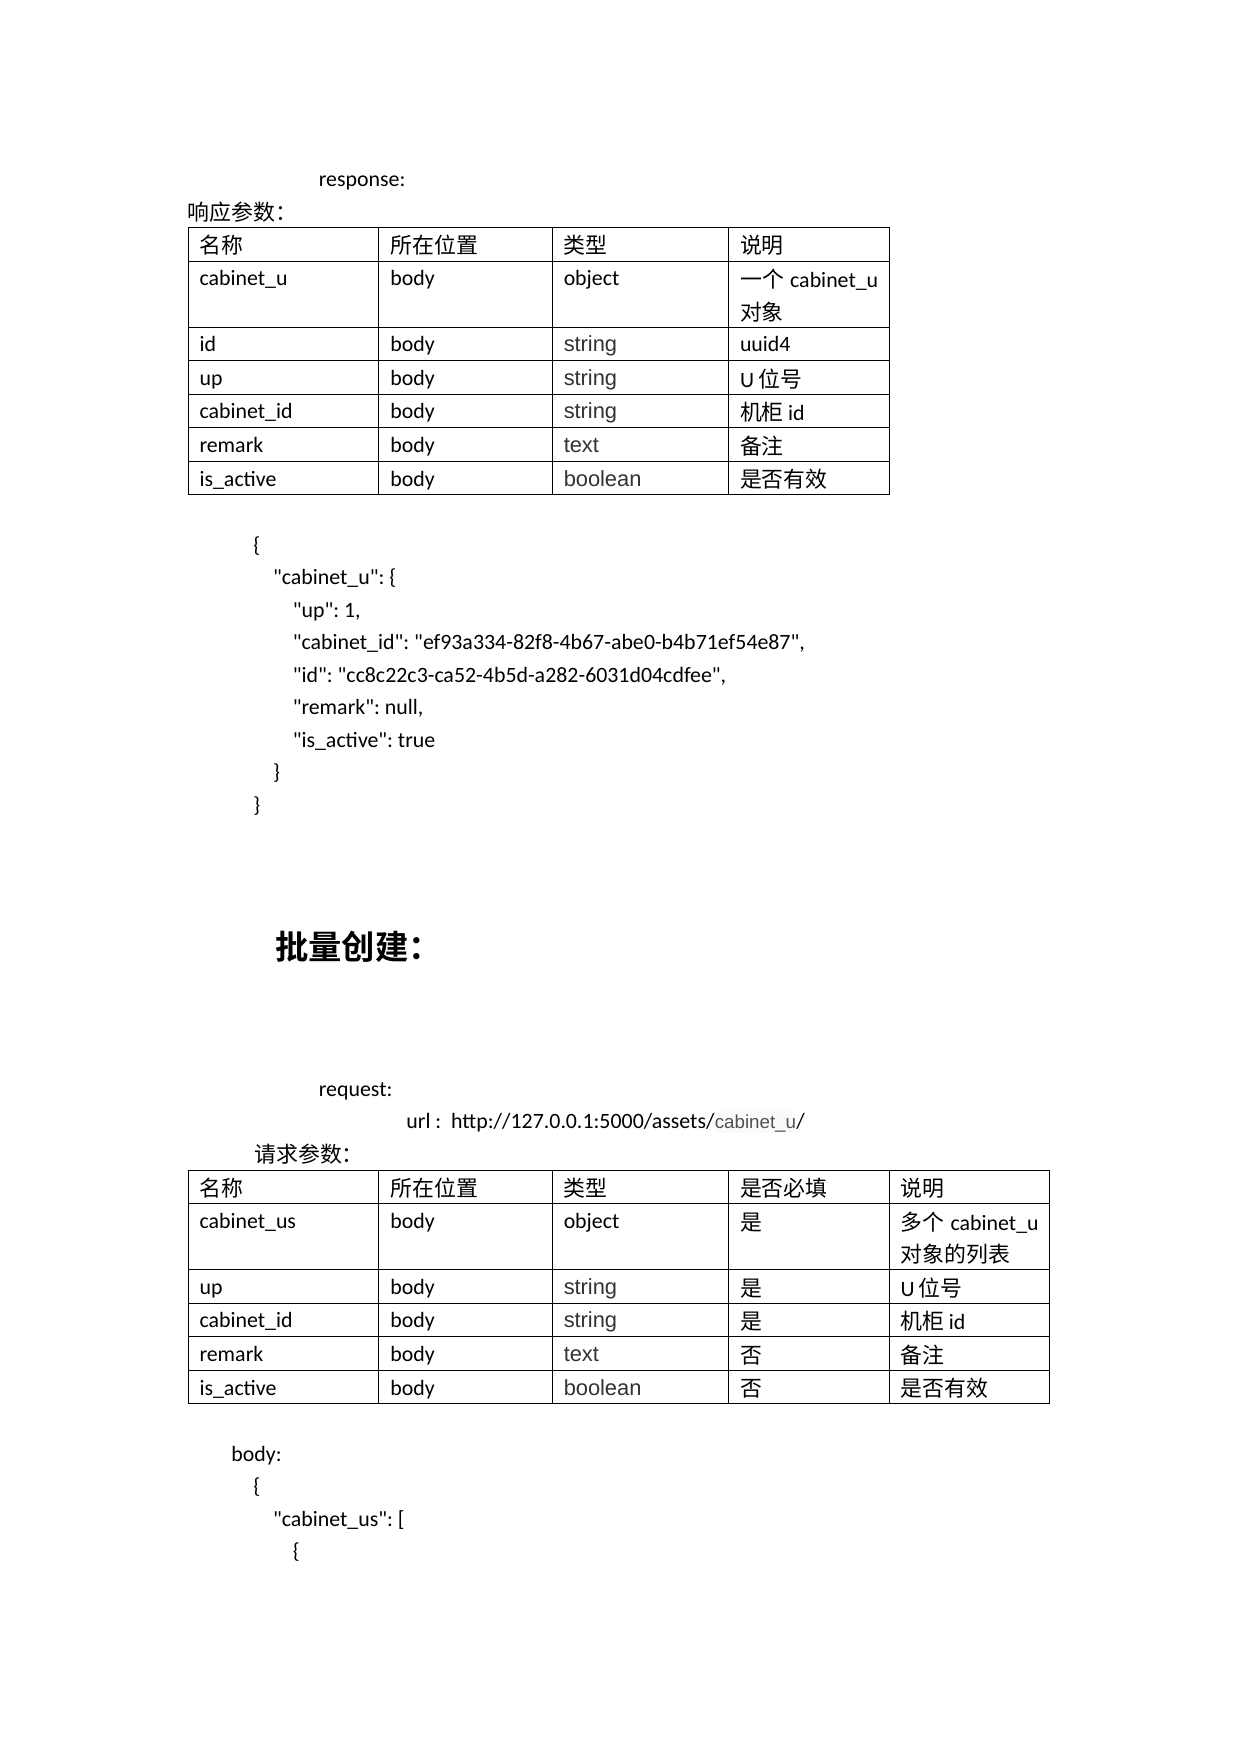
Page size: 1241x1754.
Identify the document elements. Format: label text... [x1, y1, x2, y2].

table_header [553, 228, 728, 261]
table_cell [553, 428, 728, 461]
text "is_active": true [253, 723, 1053, 755]
text "cabinet_u": { [253, 560, 1053, 593]
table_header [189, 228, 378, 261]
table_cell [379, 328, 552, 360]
text "cabinet_us": [ [253, 1502, 1053, 1534]
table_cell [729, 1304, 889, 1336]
text 响应参数： [187, 194, 1053, 227]
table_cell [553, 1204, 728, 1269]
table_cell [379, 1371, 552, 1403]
text url : http://127.0.0.1:5000/assets/cabinet_u/ [187, 1104, 1053, 1137]
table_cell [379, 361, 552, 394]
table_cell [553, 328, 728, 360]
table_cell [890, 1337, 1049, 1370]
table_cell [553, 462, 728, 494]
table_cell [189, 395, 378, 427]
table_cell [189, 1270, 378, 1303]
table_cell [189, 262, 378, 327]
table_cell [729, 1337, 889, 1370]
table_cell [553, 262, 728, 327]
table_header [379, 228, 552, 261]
text request: [187, 1072, 1053, 1104]
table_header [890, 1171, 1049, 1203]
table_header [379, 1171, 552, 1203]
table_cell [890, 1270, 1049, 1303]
text "id": "cc8c22c3-ca52-4b5d-a282-6031d04cdfee", [253, 658, 1053, 690]
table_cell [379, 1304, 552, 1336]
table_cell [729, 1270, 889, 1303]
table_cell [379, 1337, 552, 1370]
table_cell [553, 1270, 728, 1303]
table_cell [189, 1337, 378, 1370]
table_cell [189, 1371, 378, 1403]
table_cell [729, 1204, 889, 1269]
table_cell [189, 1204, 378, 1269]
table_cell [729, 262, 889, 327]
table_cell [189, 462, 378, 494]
text "cabinet_id": "ef93a334-82f8-4b67-abe0-b4b71ef54e87", [253, 625, 1053, 658]
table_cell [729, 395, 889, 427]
text } [253, 755, 1053, 788]
text "remark": null, [253, 690, 1053, 723]
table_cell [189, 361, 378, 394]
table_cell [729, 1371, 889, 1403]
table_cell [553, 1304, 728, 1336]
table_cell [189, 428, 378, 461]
text 请求参数： [187, 1137, 1053, 1169]
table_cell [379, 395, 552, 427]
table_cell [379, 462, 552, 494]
text { [253, 528, 1053, 560]
subtitle 批量创建： [187, 912, 1053, 977]
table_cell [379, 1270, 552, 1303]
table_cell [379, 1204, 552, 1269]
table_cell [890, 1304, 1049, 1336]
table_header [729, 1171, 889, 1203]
text response: [187, 162, 1053, 194]
text { [253, 1534, 1053, 1567]
text } [253, 788, 1053, 820]
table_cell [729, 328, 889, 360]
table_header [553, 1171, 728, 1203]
text body: [187, 1437, 1053, 1469]
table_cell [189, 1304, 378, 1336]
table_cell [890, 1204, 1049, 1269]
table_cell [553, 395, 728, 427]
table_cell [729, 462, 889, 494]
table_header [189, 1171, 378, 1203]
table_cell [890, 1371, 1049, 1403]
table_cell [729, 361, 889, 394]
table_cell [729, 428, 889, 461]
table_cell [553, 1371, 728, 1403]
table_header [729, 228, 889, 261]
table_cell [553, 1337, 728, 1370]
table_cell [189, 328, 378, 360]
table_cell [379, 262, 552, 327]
text "up": 1, [253, 593, 1053, 625]
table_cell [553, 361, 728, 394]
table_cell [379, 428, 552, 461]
text { [253, 1469, 1053, 1502]
